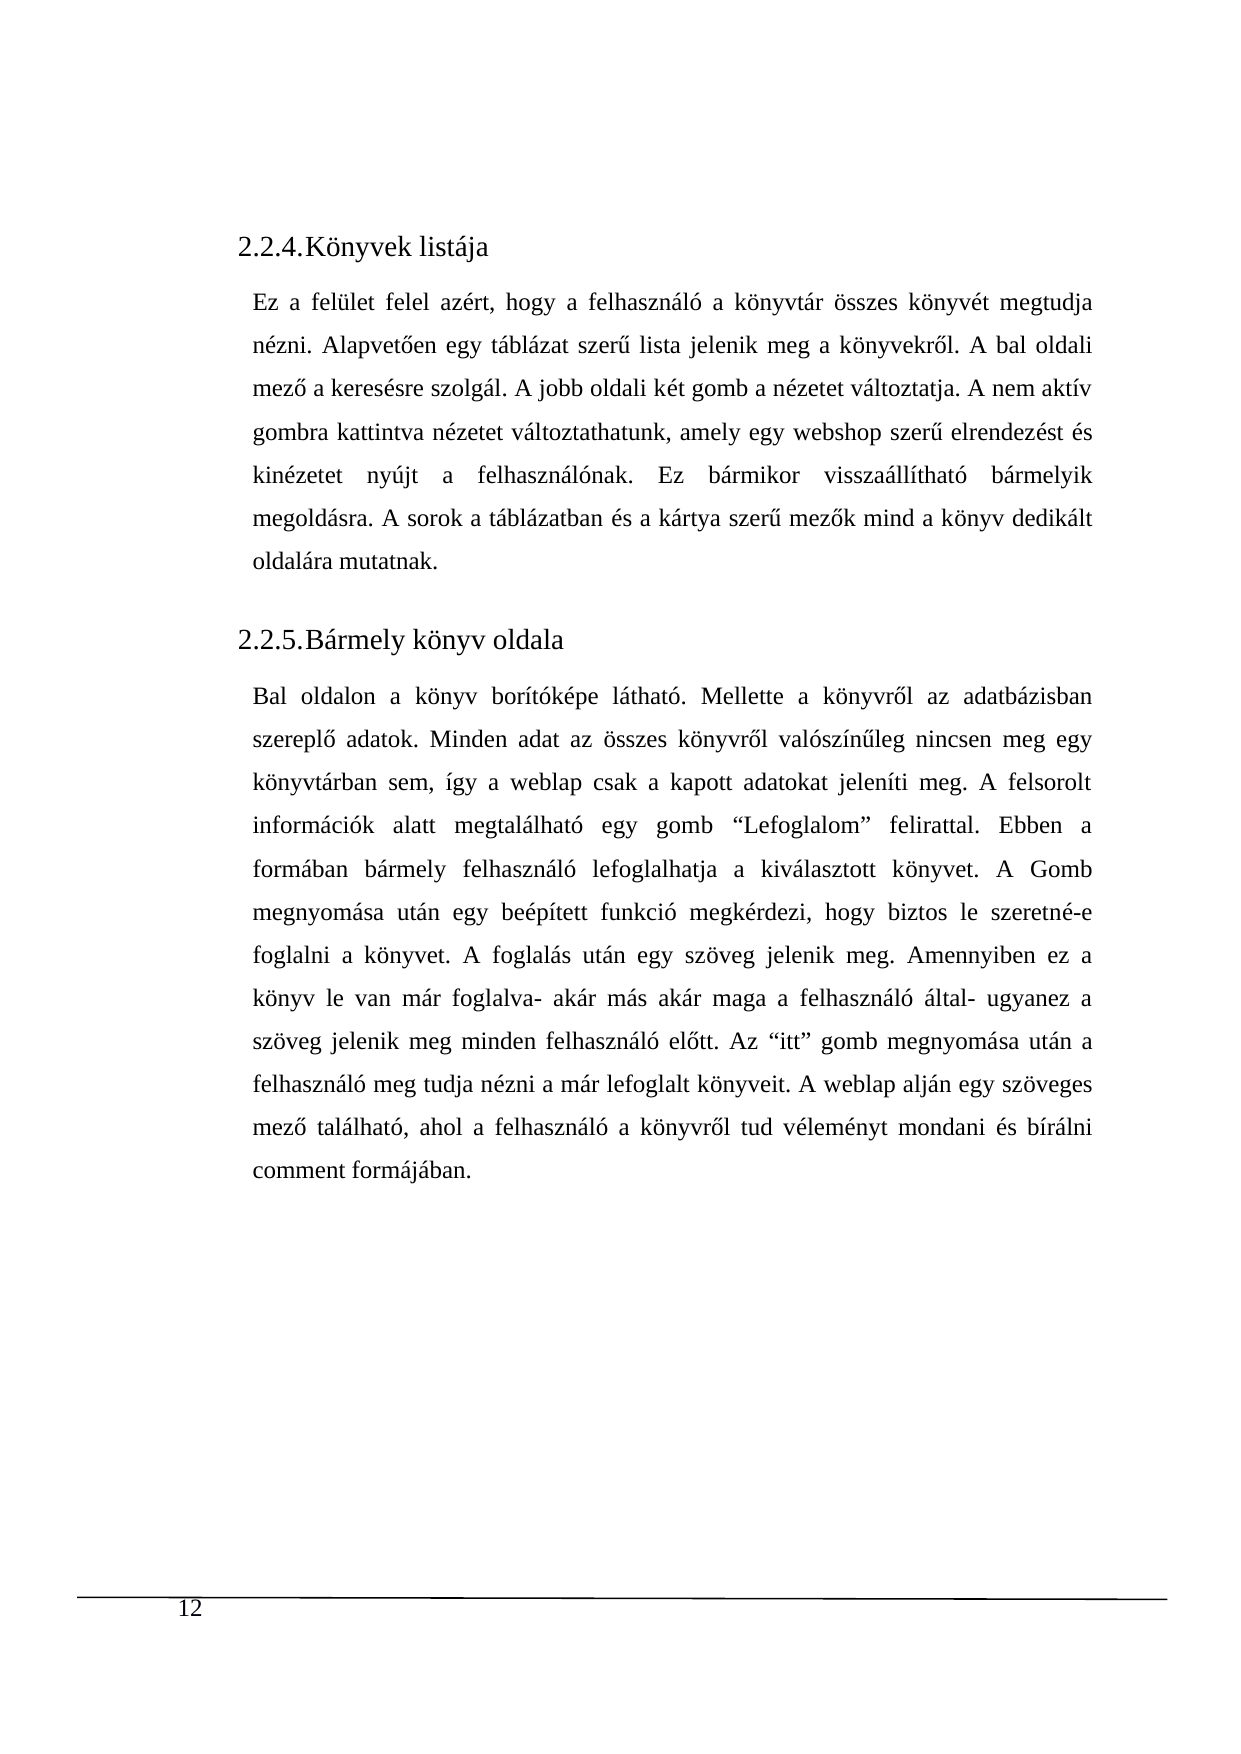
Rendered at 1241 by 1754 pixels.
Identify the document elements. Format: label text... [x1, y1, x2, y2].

text Bal oldalon a könyv borítóképe látható. Mellette a könyvről az adatbázisban szereplő adatok. Minden adat az összes könyvről valószínűleg nincsen meg egy könyvtárban sem, így a weblap csak a kapott adatokat jeleníti meg. A felsorolt információk alatt megtalálható egy gomb “Lefoglalom” felirattal. Ebben a formában bármely felhasználó lefoglalhatja a kiválasztott könyvet. A Gomb megnyomása után egy beépített funkció megkérdezi, hogy biztos le szeretné-e foglalni a könyvet. A foglalás után egy szöveg jelenik meg. Amennyiben ez a könyv le van már foglalva- akár más akár maga a felhasználó által- ugyanez a szöveg jelenik meg minden felhasználó előtt. Az “itt” gomb megnyomása után a felhasználó meg tudja nézni a már lefoglalt könyveit. A weblap alján egy szöveges mező található, ahol a felhasználó a könyvről tud véleményt mondani és bírálni comment formájában. [252, 681, 1092, 1184]
subtitle Könyvek listája [238, 229, 1092, 262]
subtitle Bármely könyv oldala [238, 622, 1092, 656]
text Ez a felület felel azért, hogy a felhasználó a könyvtár összes könyvét megtudja nézni. Alapvetően egy táblázat szerű lista jelenik meg a könyvekről. A bal oldali mező a keresésre szolgál. A jobb oldali két gomb a nézetet változtatja. A nem aktív gombra kattintva nézetet változtathatunk, amely egy webshop szerű elrendezést és kinézetet nyújt a felhasználónak. Ez bármikor visszaállítható bármelyik megoldásra. A sorok a táblázatban és a kártya szerű mezők mind a könyv dedikált oldalára mutatnak. [252, 287, 1092, 575]
